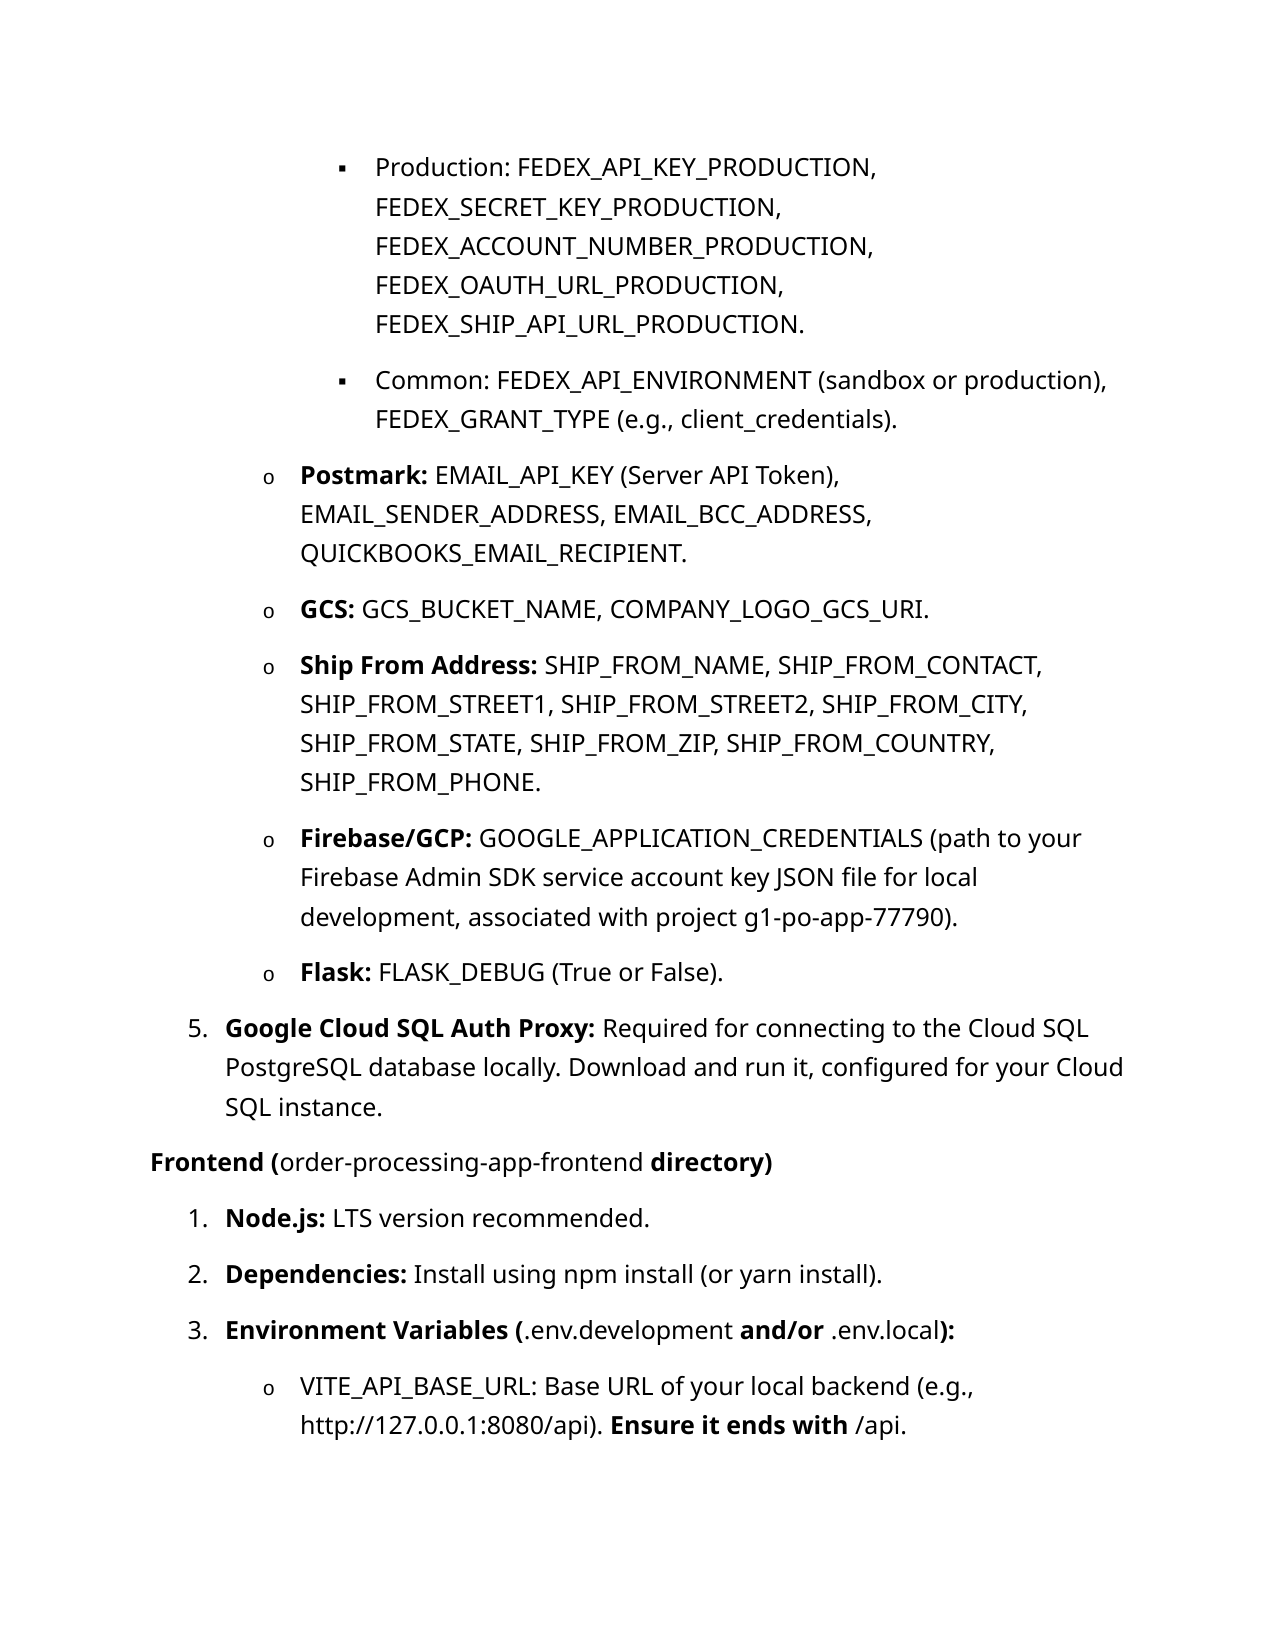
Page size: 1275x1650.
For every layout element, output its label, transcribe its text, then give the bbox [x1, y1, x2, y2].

text Frontend (order-processing-app-frontend directory) [150, 1145, 1125, 1179]
list Dependencies: Install using npm install (or yarn install). [187, 1257, 1125, 1291]
list Node.js: LTS version recommended. [187, 1201, 1125, 1235]
list VITE_API_BASE_URL: Base URL of your local backend (e.g., http://127.0.0.1:8080/api). Ensure it ends with /api. [262, 1368, 1125, 1442]
list Flask: FLASK_DEBUG (True or False). [262, 955, 1125, 989]
list Postmark: EMAIL_API_KEY (Server API Token), EMAIL_SENDER_ADDRESS, EMAIL_BCC_ADDRESS, QUICKBOOKS_EMAIL_RECIPIENT. [262, 457, 1125, 570]
list Google Cloud SQL Auth Proxy: Required for connecting to the Cloud SQL PostgreSQL database locally. Download and run it, configured for your Cloud SQL instance. [187, 1011, 1125, 1123]
list GCS: GCS_BUCKET_NAME, COMPANY_LOGO_GCS_URI. [262, 592, 1125, 626]
list Ship From Address: SHIP_FROM_NAME, SHIP_FROM_CONTACT, SHIP_FROM_STREET1, SHIP_FROM_STREET2, SHIP_FROM_CITY, SHIP_FROM_STATE, SHIP_FROM_ZIP, SHIP_FROM_COUNTRY, SHIP_FROM_PHONE. [262, 647, 1125, 799]
list Production: FEDEX_API_KEY_PRODUCTION, FEDEX_SECRET_KEY_PRODUCTION, FEDEX_ACCOUNT_NUMBER_PRODUCTION, FEDEX_OAUTH_URL_PRODUCTION, FEDEX_SHIP_API_URL_PRODUCTION. [337, 150, 1125, 341]
list Environment Variables (.env.development and/or .env.local): [187, 1312, 1125, 1347]
list Firebase/GCP: GOOGLE_APPLICATION_CREDENTIALS (path to your Firebase Admin SDK service account key JSON file for local development, associated with project g1-po-app-77790). [262, 821, 1125, 933]
list Common: FEDEX_API_ENVIRONMENT (sandbox or production), FEDEX_GRANT_TYPE (e.g., client_credentials). [337, 362, 1125, 436]
